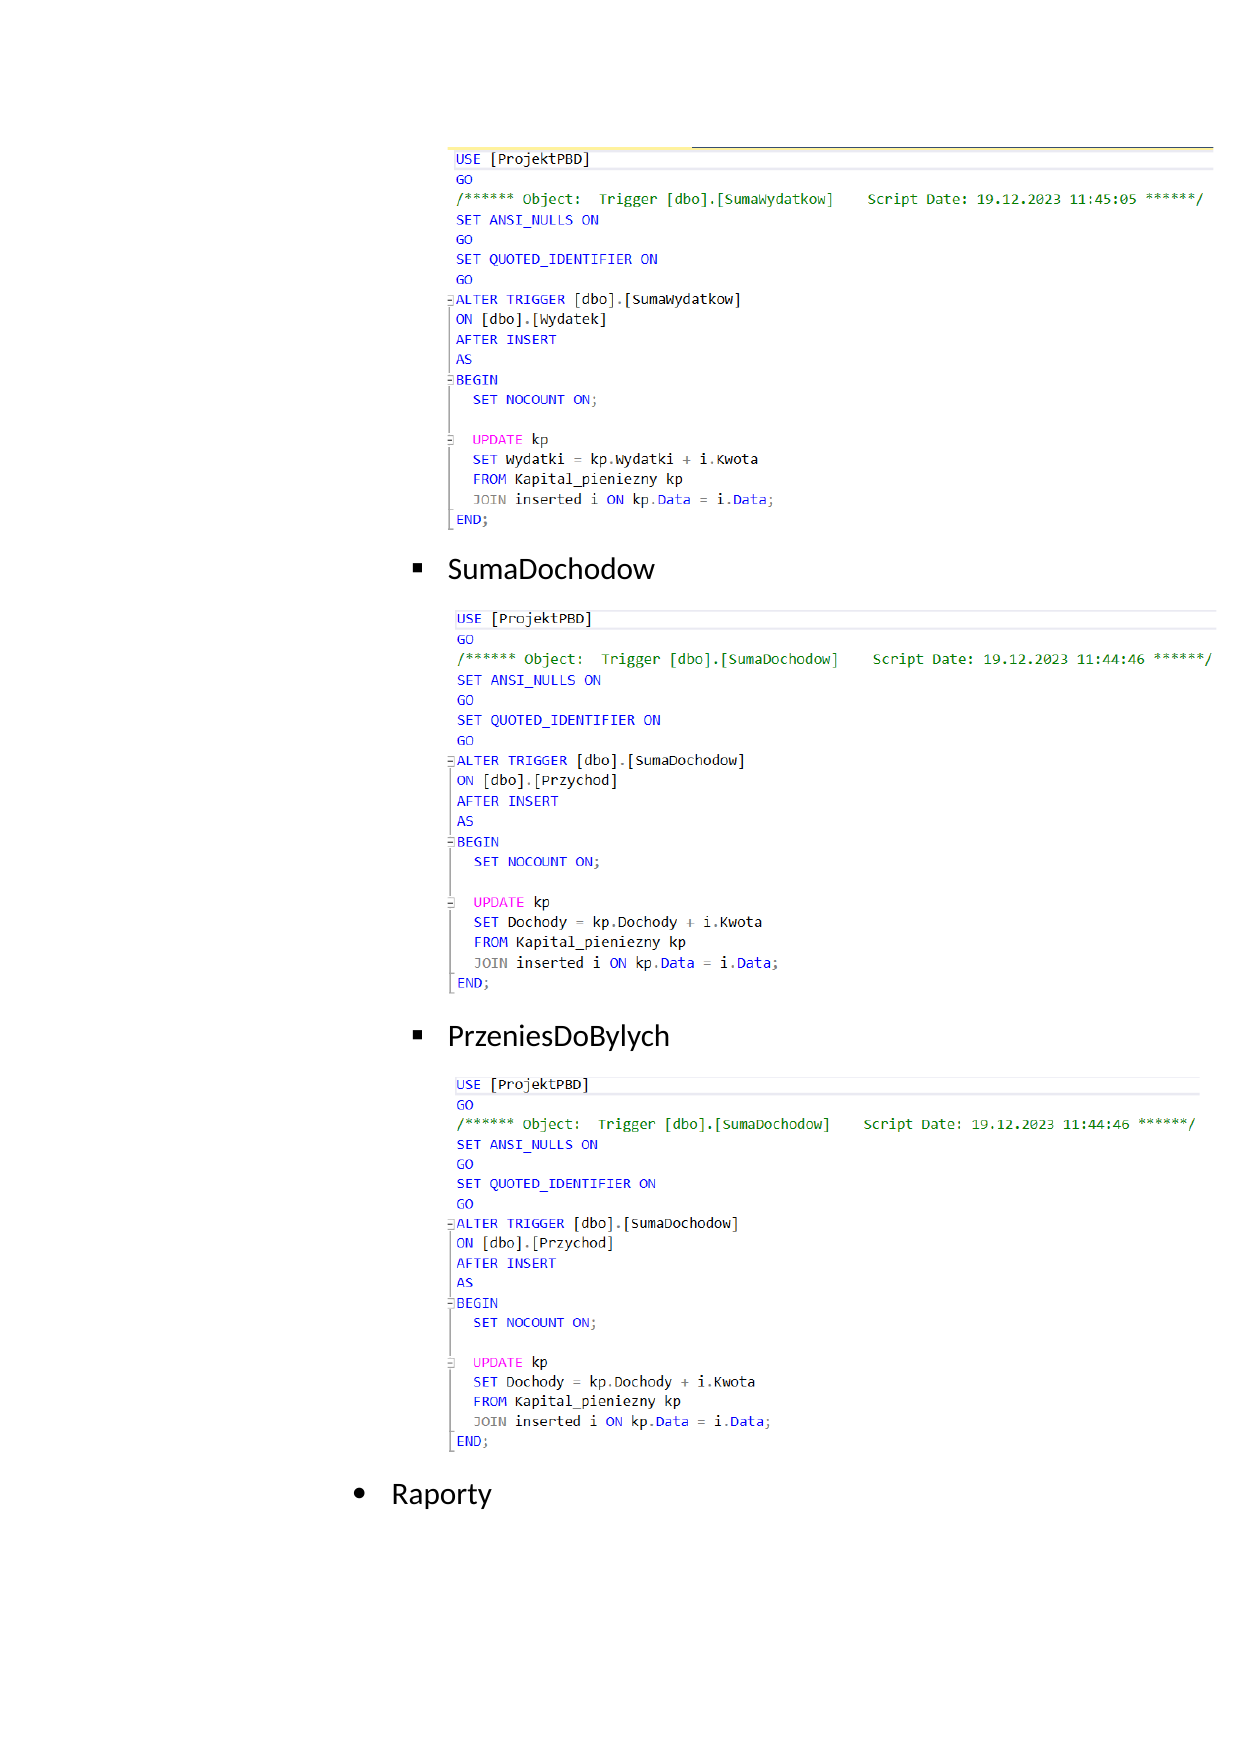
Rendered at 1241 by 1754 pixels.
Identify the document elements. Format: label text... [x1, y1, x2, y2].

picture [447, 610, 1217, 1000]
list Raporty [354, 1474, 1093, 1513]
list PrzeniesDoBylych [410, 1016, 1093, 1054]
picture [447, 1077, 1200, 1458]
list SumaDochodow [410, 549, 1093, 587]
picture [447, 147, 1214, 533]
